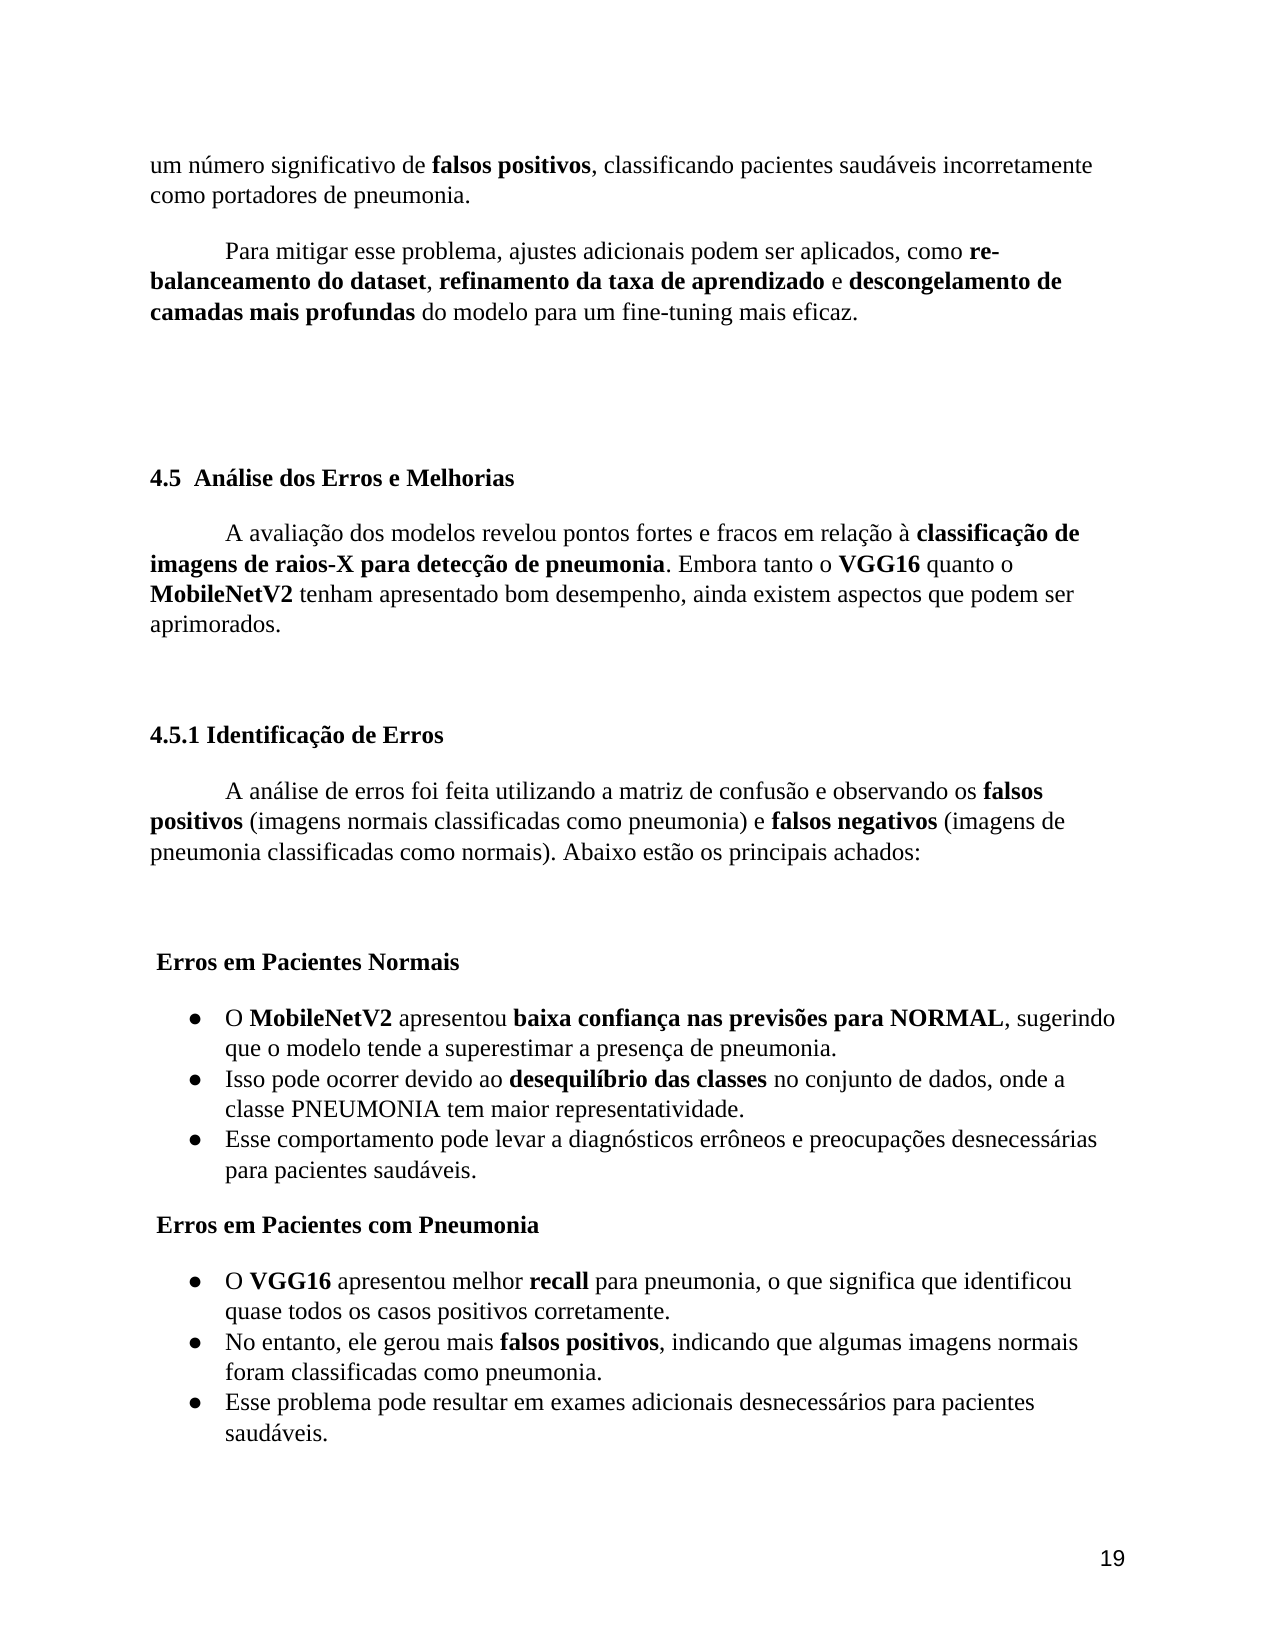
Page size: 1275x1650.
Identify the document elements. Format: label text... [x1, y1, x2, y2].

list Isso pode ocorrer devido ao desequilíbrio das classes no conjunto de dados, onde a classe PNEUMONIA tem maior representatividade. [187, 1064, 1125, 1123]
list No entanto, ele gerou mais falsos positivos, indicando que algumas imagens normais foram classificadas como pneumonia. [187, 1327, 1125, 1386]
text Para mitigar esse problema, ajustes adicionais podem ser aplicados, como re-balanceamento do dataset, refinamento da taxa de aprendizado e descongelamento de camadas mais profundas do modelo para um fine-tuning mais eficaz. [150, 236, 1125, 325]
text Erros em Pacientes Normais [150, 947, 1125, 976]
list O VGG16 apresentou melhor recall para pneumonia, o que significa que identificou quase todos os casos positivos corretamente. [187, 1266, 1125, 1325]
list O MobileNetV2 apresentou baixa confiança nas previsões para NORMAL, sugerindo que o modelo tende a superestimar a presença de pneumonia. [187, 1003, 1125, 1062]
text 4.5.1 Identificação de Erros [150, 720, 1125, 749]
list Esse comportamento pode levar a diagnósticos errôneos e preocupações desnecessárias para pacientes saudáveis. [187, 1124, 1125, 1184]
text 4.5 Análise dos Erros e Melhorias [150, 463, 1125, 492]
text Erros em Pacientes com Pneumonia [150, 1210, 1125, 1239]
text A análise de erros foi feita utilizando a matriz de confusão e observando os falsos positivos (imagens normais classificadas como pneumonia) e falsos negativos (imagens de pneumonia classificadas como normais). Abaixo estão os principais achados: [150, 776, 1125, 865]
list Esse problema pode resultar em exames adicionais desnecessários para pacientes saudáveis. [187, 1387, 1125, 1447]
text A avaliação dos modelos revelou pontos fortes e fracos em relação à classificação de imagens de raios-X para detecção de pneumonia. Embora tanto o VGG16 quanto o MobileNetV2 tenham apresentado bom desempenho, ainda existem aspectos que podem ser aprimorados. [150, 518, 1125, 638]
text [150, 150, 1125, 209]
